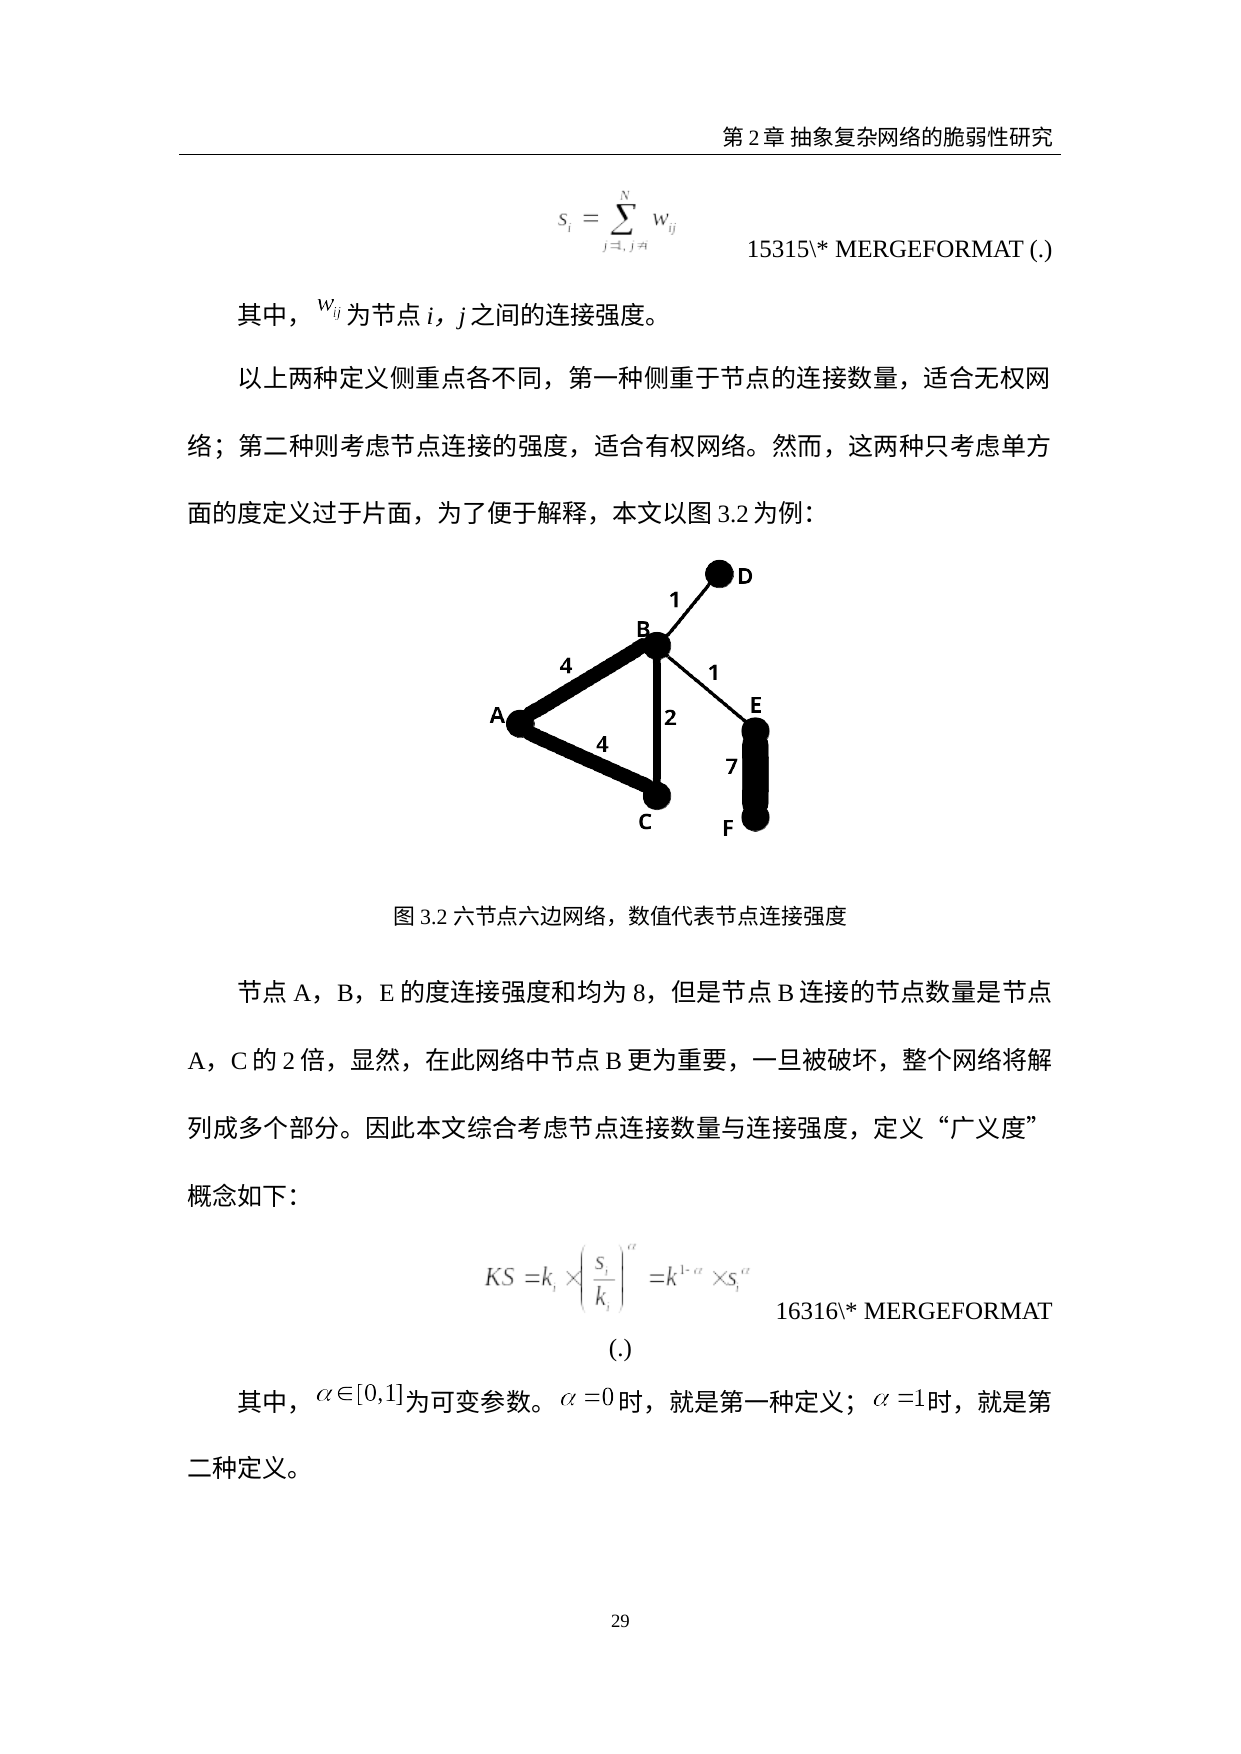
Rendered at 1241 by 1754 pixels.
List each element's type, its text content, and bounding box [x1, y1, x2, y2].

text 其中，为节点i，j之间的连接强度。 [187, 274, 1053, 342]
text 以上两种定义侧重点各不同，第一种侧重于节点的连接数量，适合无权网络；第二种则考虑节点连接的强度，适合有权网络。然而，这两种只考虑单方面的度定义过于片面，为了便于解释，本文以图3.2为例： [187, 342, 1053, 546]
text 图3.2 六节点六边网络，数值代表节点连接强度 [187, 898, 1053, 932]
text 节点A，B，E的度连接强度和均为8，但是节点B连接的节点数量是节点A，C的2倍，显然，在此网络中节点B更为重要，一旦被破坏，整个网络将解列成多个部分。因此本文综合考虑节点连接数量与连接强度，定义“广义度”概念如下： [187, 957, 1053, 1229]
text 其中，为可变参数。时，就是第一种定义；时，就是第二种定义。 [187, 1364, 1053, 1500]
